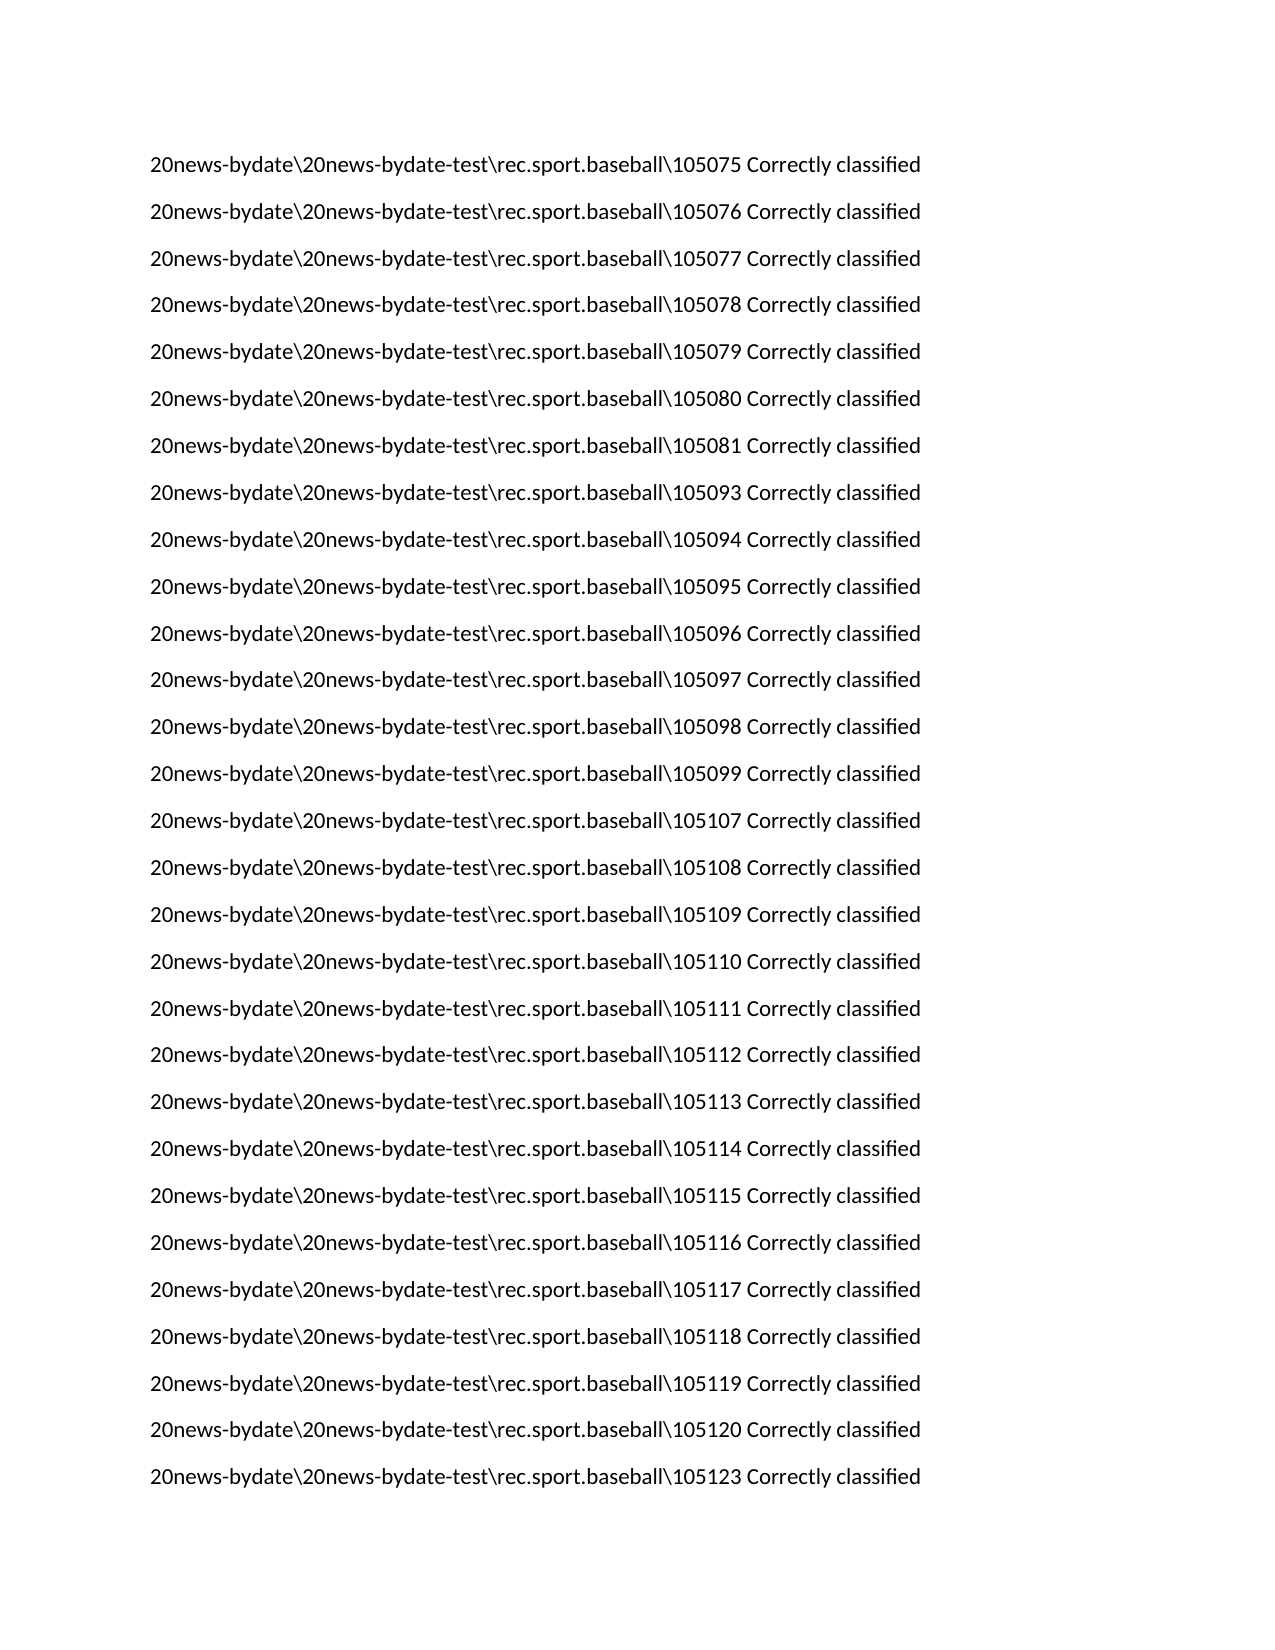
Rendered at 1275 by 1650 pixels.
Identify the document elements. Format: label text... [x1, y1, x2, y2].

text 20news-bydate\20news-bydate-test\rec.sport.baseball\105099 Correctly classified [150, 759, 1125, 787]
text 20news-bydate\20news-bydate-test\rec.sport.baseball\105076 Correctly classified [150, 197, 1125, 225]
text 20news-bydate\20news-bydate-test\rec.sport.baseball\105123 Correctly classified [150, 1462, 1125, 1491]
text 20news-bydate\20news-bydate-test\rec.sport.baseball\105108 Correctly classified [150, 853, 1125, 881]
text 20news-bydate\20news-bydate-test\rec.sport.baseball\105116 Correctly classified [150, 1228, 1125, 1256]
text 20news-bydate\20news-bydate-test\rec.sport.baseball\105093 Correctly classified [150, 478, 1125, 506]
text 20news-bydate\20news-bydate-test\rec.sport.baseball\105097 Correctly classified [150, 666, 1125, 694]
text 20news-bydate\20news-bydate-test\rec.sport.baseball\105114 Correctly classified [150, 1134, 1125, 1162]
text 20news-bydate\20news-bydate-test\rec.sport.baseball\105112 Correctly classified [150, 1041, 1125, 1069]
text 20news-bydate\20news-bydate-test\rec.sport.baseball\105119 Correctly classified [150, 1369, 1125, 1397]
text 20news-bydate\20news-bydate-test\rec.sport.baseball\105095 Correctly classified [150, 572, 1125, 600]
text 20news-bydate\20news-bydate-test\rec.sport.baseball\105109 Correctly classified [150, 900, 1125, 928]
text 20news-bydate\20news-bydate-test\rec.sport.baseball\105075 Correctly classified [150, 150, 1125, 178]
text 20news-bydate\20news-bydate-test\rec.sport.baseball\105094 Correctly classified [150, 525, 1125, 553]
text 20news-bydate\20news-bydate-test\rec.sport.baseball\105117 Correctly classified [150, 1275, 1125, 1303]
text 20news-bydate\20news-bydate-test\rec.sport.baseball\105098 Correctly classified [150, 712, 1125, 741]
text 20news-bydate\20news-bydate-test\rec.sport.baseball\105110 Correctly classified [150, 947, 1125, 975]
text 20news-bydate\20news-bydate-test\rec.sport.baseball\105115 Correctly classified [150, 1181, 1125, 1209]
text 20news-bydate\20news-bydate-test\rec.sport.baseball\105080 Correctly classified [150, 384, 1125, 412]
text 20news-bydate\20news-bydate-test\rec.sport.baseball\105118 Correctly classified [150, 1322, 1125, 1350]
text 20news-bydate\20news-bydate-test\rec.sport.baseball\105079 Correctly classified [150, 337, 1125, 366]
text 20news-bydate\20news-bydate-test\rec.sport.baseball\105107 Correctly classified [150, 806, 1125, 834]
text 20news-bydate\20news-bydate-test\rec.sport.baseball\105077 Correctly classified [150, 244, 1125, 272]
text 20news-bydate\20news-bydate-test\rec.sport.baseball\105096 Correctly classified [150, 619, 1125, 647]
text 20news-bydate\20news-bydate-test\rec.sport.baseball\105120 Correctly classified [150, 1416, 1125, 1444]
text 20news-bydate\20news-bydate-test\rec.sport.baseball\105078 Correctly classified [150, 291, 1125, 319]
text 20news-bydate\20news-bydate-test\rec.sport.baseball\105111 Correctly classified [150, 994, 1125, 1022]
text 20news-bydate\20news-bydate-test\rec.sport.baseball\105081 Correctly classified [150, 431, 1125, 459]
text 20news-bydate\20news-bydate-test\rec.sport.baseball\105113 Correctly classified [150, 1087, 1125, 1116]
